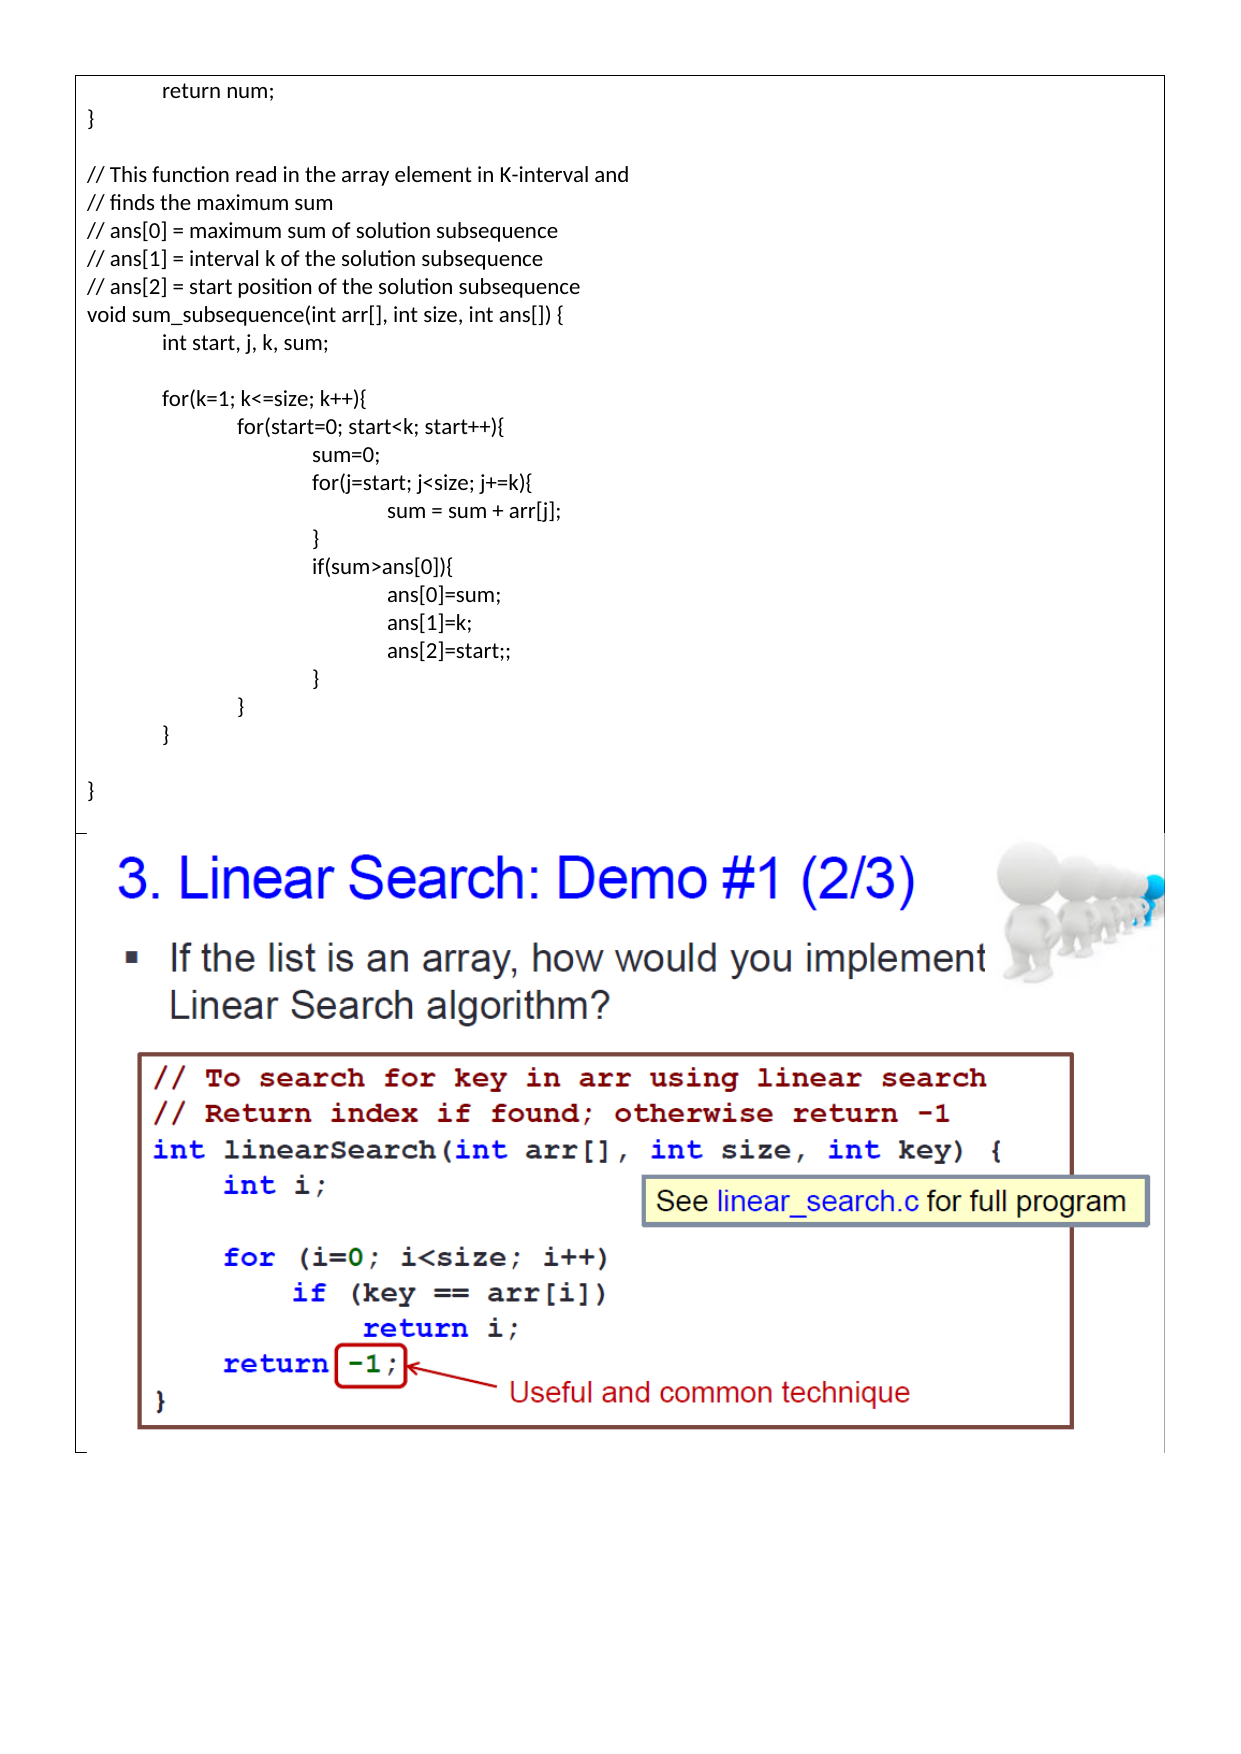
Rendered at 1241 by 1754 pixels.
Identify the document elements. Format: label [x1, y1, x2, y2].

picture [86, 833, 1165, 1453]
table_cell [76, 834, 86, 1452]
table_cell [76, 76, 1164, 833]
